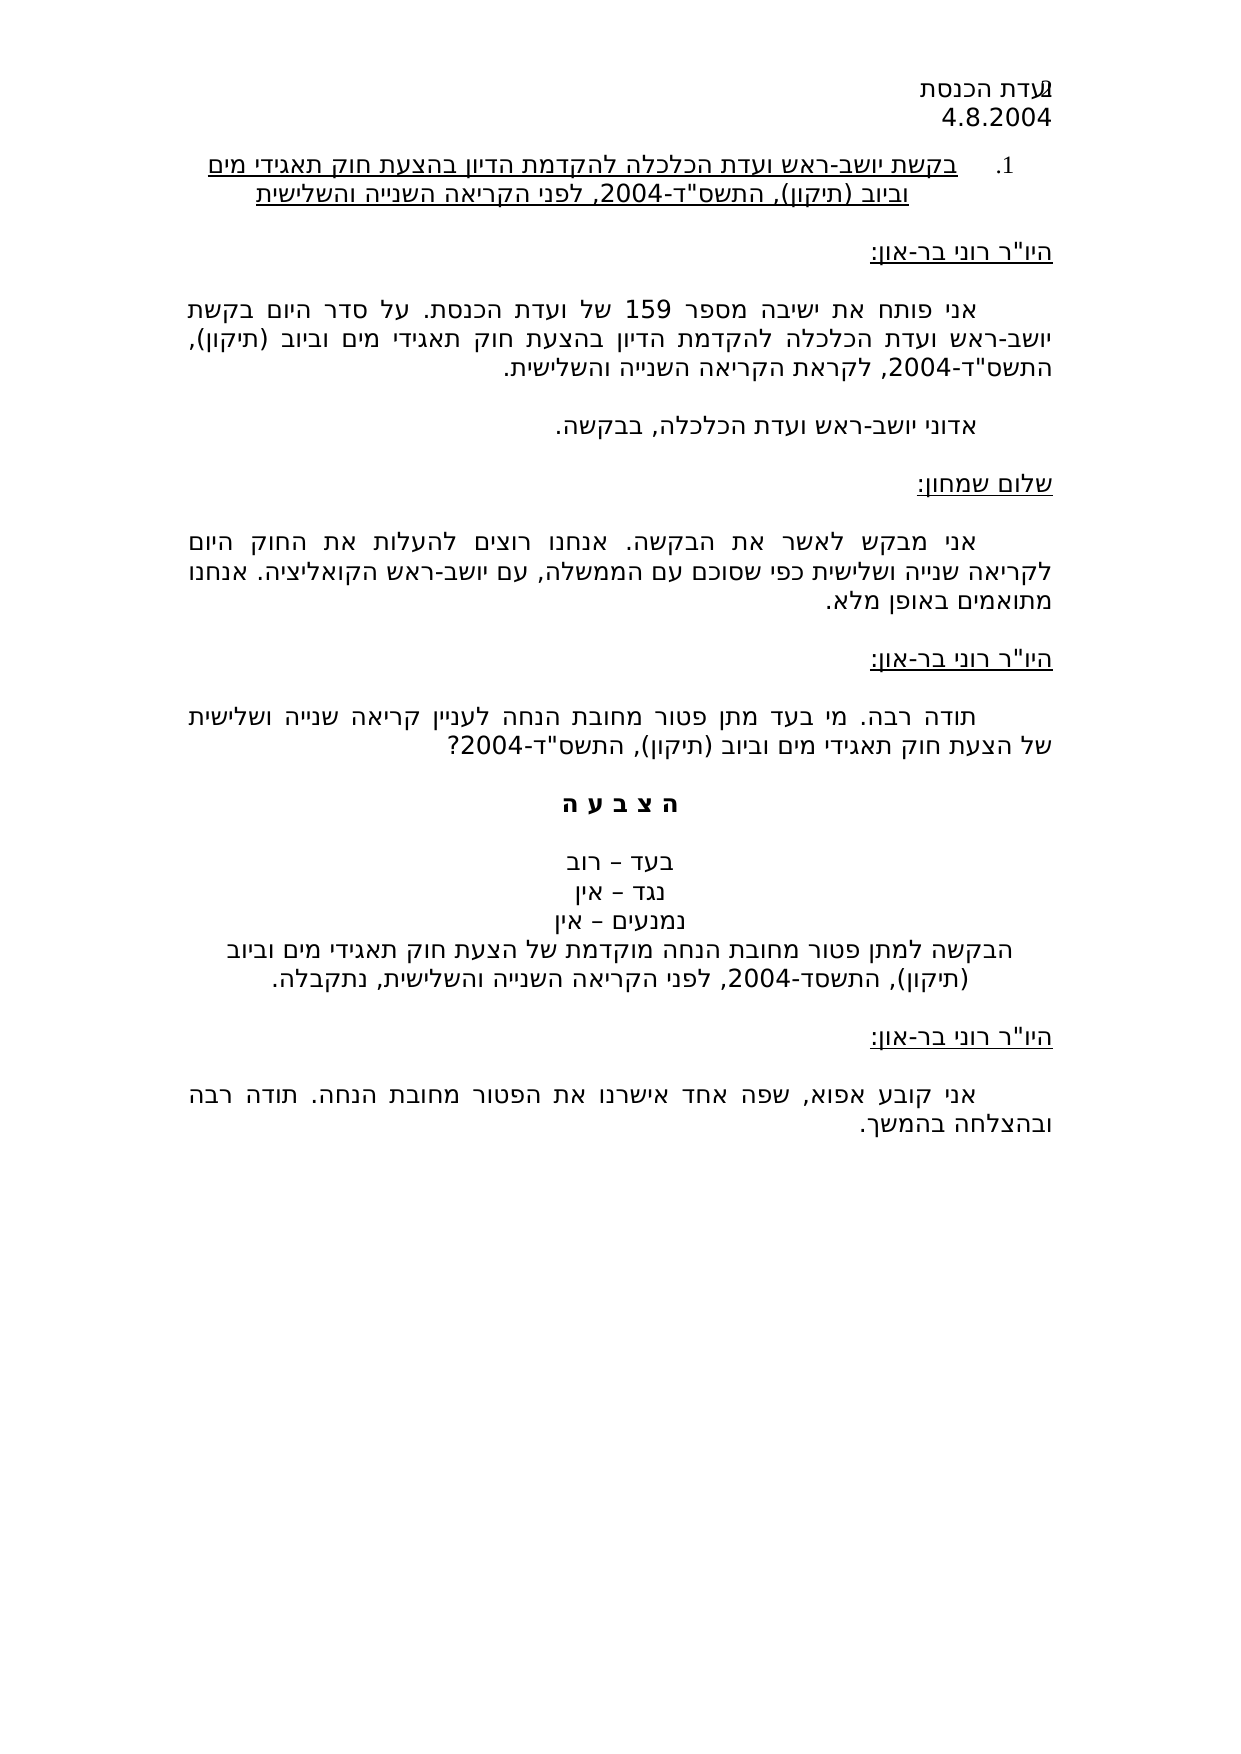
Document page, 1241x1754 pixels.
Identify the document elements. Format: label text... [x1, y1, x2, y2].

text היו"ר רוני בר-און: [187, 237, 1053, 266]
text היו"ר רוני בר-און: [187, 615, 1053, 673]
list בקשת יושב-ראש ועדת הכלכלה להקדמת הדיון בהצעת חוק תאגידי מים וביוב (תיקון), התשס"ד-2004, לפני הקריאה השנייה והשלישית [187, 150, 1015, 208]
text בעד – רוב [187, 848, 1053, 877]
text נמנעים – אין [187, 906, 1053, 935]
text ה צ ב ע ה [187, 761, 1053, 819]
text הבקשה למתן פטור מחובת הנחה מוקדמת של הצעת חוק תאגידי מים וביוב (תיקון), התשסד-2004, לפני הקריאה השנייה והשלישית, נתקבלה. [187, 935, 1053, 993]
text אני מבקש לאשר את הבקשה. אנחנו רוצים להעלות את החוק היום לקריאה שנייה ושלישית כפי שסוכם עם הממשלה, עם יושב-ראש הקואליציה. אנחנו מתואמים באופן מלא. [187, 528, 1053, 615]
text היו"ר רוני בר-און: [187, 993, 1053, 1052]
text תודה רבה. מי בעד מתן פטור מחובת הנחה לעניין קריאה שנייה ושלישית של הצעת חוק תאגידי מים וביוב (תיקון), התשס"ד-2004? [187, 702, 1053, 761]
text אני קובע אפוא, שפה אחד אישרנו את הפטור מחובת הנחה. תודה רבה ובהצלחה בהמשך. [187, 1081, 1053, 1139]
text אני פותח את ישיבה מספר 159 של ועדת הכנסת. על סדר היום בקשת יושב-ראש ועדת הכלכלה להקדמת הדיון בהצעת חוק תאגידי מים וביוב (תיקון), התשס"ד-2004, לקראת הקריאה השנייה והשלישית. [187, 295, 1053, 383]
text אדוני יושב-ראש ועדת הכלכלה, בבקשה. [187, 411, 1053, 441]
text שלום שמחון: [187, 441, 1053, 499]
text נגד – אין [187, 877, 1053, 906]
